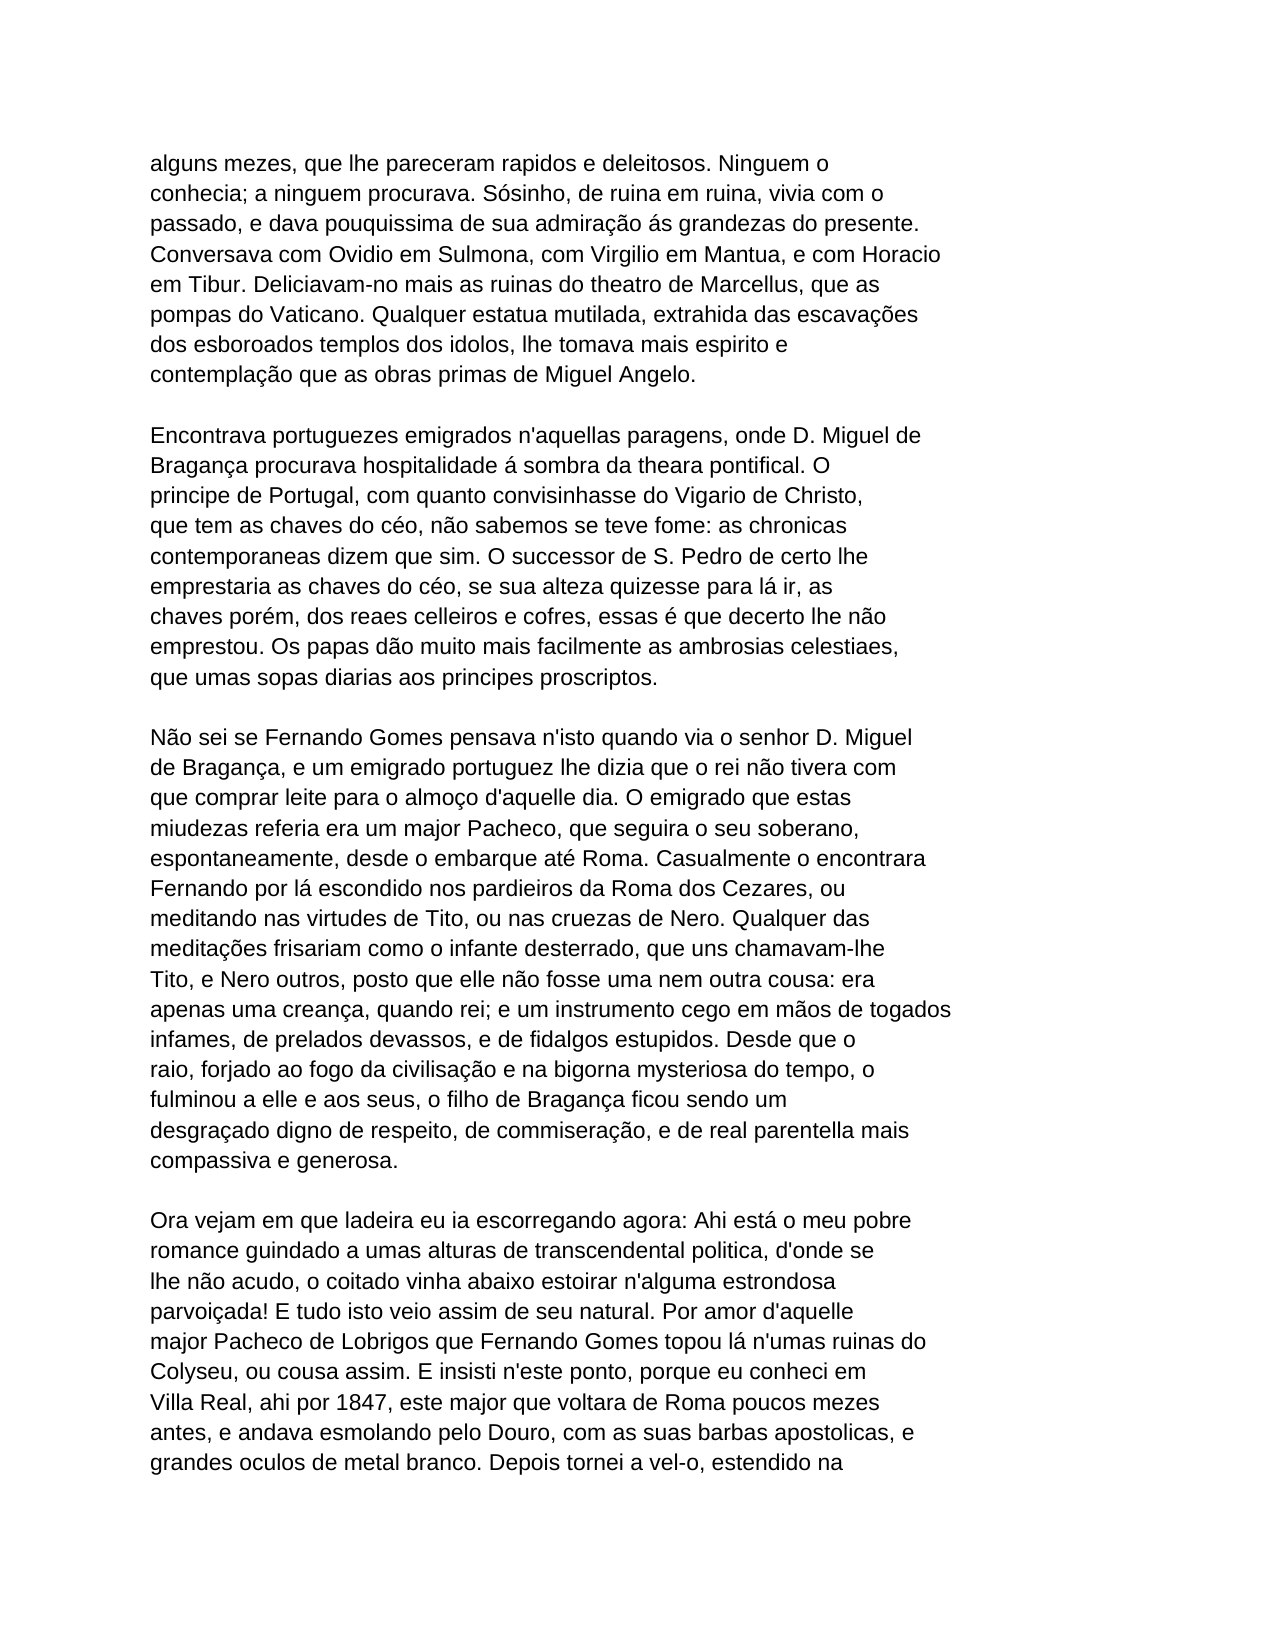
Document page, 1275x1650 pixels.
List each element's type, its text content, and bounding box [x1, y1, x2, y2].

text apenas uma creança, quando rei; e um instrumento cego em mãos de togados [150, 996, 1125, 1022]
text Bragança procurava hospitalidade á sombra da theara pontifical. O [150, 452, 1125, 478]
text infames, de prelados devassos, e de fidalgos estupidos. Desde que o [150, 1026, 1125, 1052]
text contemplação que as obras primas de Miguel Angelo. [150, 361, 1125, 388]
text compassiva e generosa. [150, 1147, 1125, 1173]
text meditando nas virtudes de Tito, ou nas cruezas de Nero. Qualquer das [150, 905, 1125, 932]
text que tem as chaves do céo, não sabemos se teve fome: as chronicas [150, 512, 1125, 539]
text major Pacheco de Lobrigos que Fernando Gomes topou lá n'umas ruinas do [150, 1328, 1125, 1354]
text chaves porém, dos reaes celleiros e cofres, essas é que decerto lhe não [150, 603, 1125, 629]
text conhecia; a ninguem procurava. Sósinho, de ruina em ruina, vivia com o [150, 180, 1125, 207]
text passado, e dava pouquissima de sua admiração ás grandezas do presente. [150, 210, 1125, 237]
text parvoiçada! E tudo isto veio assim de seu natural. Por amor d'aquelle [150, 1298, 1125, 1324]
text grandes oculos de metal branco. Depois tornei a vel-o, estendido na [150, 1449, 1125, 1475]
text de Bragança, e um emigrado portuguez lhe dizia que o rei não tivera com [150, 754, 1125, 781]
text alguns mezes, que lhe pareceram rapidos e deleitosos. Ninguem o [150, 150, 1125, 176]
text Fernando por lá escondido nos pardieiros da Roma dos Cezares, ou [150, 875, 1125, 901]
text miudezas referia era um major Pacheco, que seguira o seu soberano, [150, 814, 1125, 841]
text Ora vejam em que ladeira eu ia escorregando agora: Ahi está o meu pobre [150, 1207, 1125, 1234]
text emprestou. Os papas dão muito mais facilmente as ambrosias celestiaes, [150, 633, 1125, 660]
text que umas sopas diarias aos principes proscriptos. [150, 663, 1125, 690]
text principe de Portugal, com quanto convisinhasse do Vigario de Christo, [150, 482, 1125, 509]
text Tito, e Nero outros, posto que elle não fosse uma nem outra cousa: era [150, 966, 1125, 992]
text dos esboroados templos dos idolos, lhe tomava mais espirito e [150, 331, 1125, 358]
text raio, forjado ao fogo da civilisação e na bigorna mysteriosa do tempo, o [150, 1056, 1125, 1083]
text lhe não acudo, o coitado vinha abaixo estoirar n'alguma estrondosa [150, 1268, 1125, 1294]
text antes, e andava esmolando pelo Douro, com as suas barbas apostolicas, e [150, 1419, 1125, 1445]
text espontaneamente, desde o embarque até Roma. Casualmente o encontrara [150, 845, 1125, 871]
text Não sei se Fernando Gomes pensava n'isto quando via o senhor D. Miguel [150, 724, 1125, 750]
text Colyseu, ou cousa assim. E insisti n'este ponto, porque eu conheci em [150, 1358, 1125, 1385]
text pompas do Vaticano. Qualquer estatua mutilada, extrahida das escavações [150, 301, 1125, 327]
text Villa Real, ahi por 1847, este major que voltara de Roma poucos mezes [150, 1388, 1125, 1415]
text emprestaria as chaves do céo, se sua alteza quizesse para lá ir, as [150, 573, 1125, 599]
text fulminou a elle e aos seus, o filho de Bragança ficou sendo um [150, 1086, 1125, 1113]
text que comprar leite para o almoço d'aquelle dia. O emigrado que estas [150, 784, 1125, 811]
text Conversava com Ovidio em Sulmona, com Virgilio em Mantua, e com Horacio [150, 241, 1125, 267]
text meditações frisariam como o infante desterrado, que uns chamavam-lhe [150, 935, 1125, 962]
text desgraçado digno de respeito, de commiseração, e de real parentella mais [150, 1117, 1125, 1143]
text em Tibur. Deliciavam-no mais as ruinas do theatro de Marcellus, que as [150, 271, 1125, 297]
text Encontrava portuguezes emigrados n'aquellas paragens, onde D. Miguel de [150, 422, 1125, 448]
text contemporaneas dizem que sim. O successor de S. Pedro de certo lhe [150, 543, 1125, 569]
text romance guindado a umas alturas de transcendental politica, d'onde se [150, 1237, 1125, 1264]
